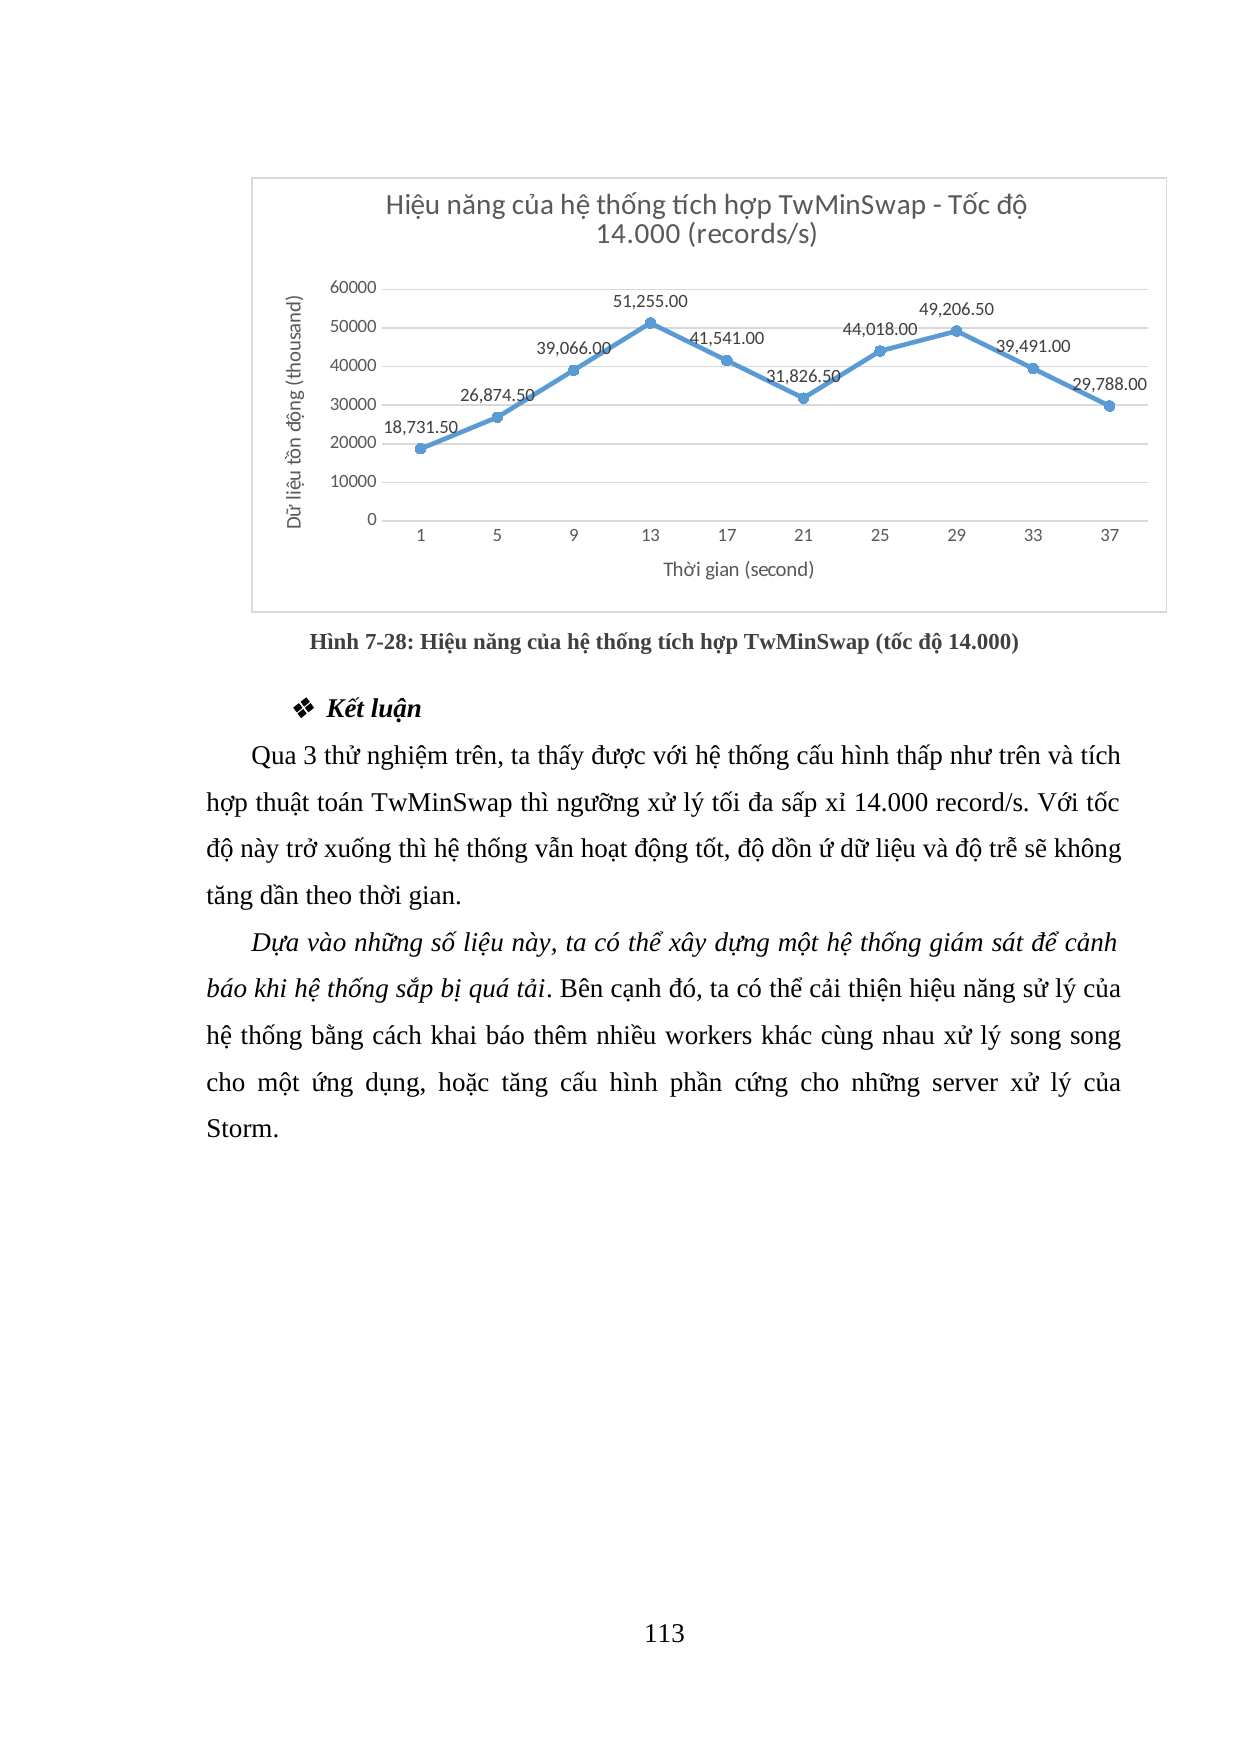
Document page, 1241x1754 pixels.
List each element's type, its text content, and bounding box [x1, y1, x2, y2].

text Qua 3 thử nghiệm trên, ta thấy được với hệ thống cấu hình thấp như trên và tích hợp thuật toán TwMinSwap thì ngưỡng xử lý tối đa sấp xỉ 14.000 record/s. Với tốc độ này trở xuống thì hệ thống vẫn hoạt động tốt, độ dồn ứ dữ liệu và độ trễ sẽ không tăng dần theo thời gian. [206, 739, 1122, 910]
list Kết luận [289, 692, 1122, 723]
text Dựa vào những số liệu này, ta có thể xây dựng một hệ thống giám sát để cảnh báo khi hệ thống sắp bị quá tải. Bên cạnh đó, ta có thể cải thiện hiệu năng sử lý của hệ thống bằng cách khai báo thêm nhiều workers khác cùng nhau xử lý song song cho một ứng dụng, hoặc tăng cấu hình phần cứng cho những server xử lý của Storm. [206, 926, 1122, 1143]
